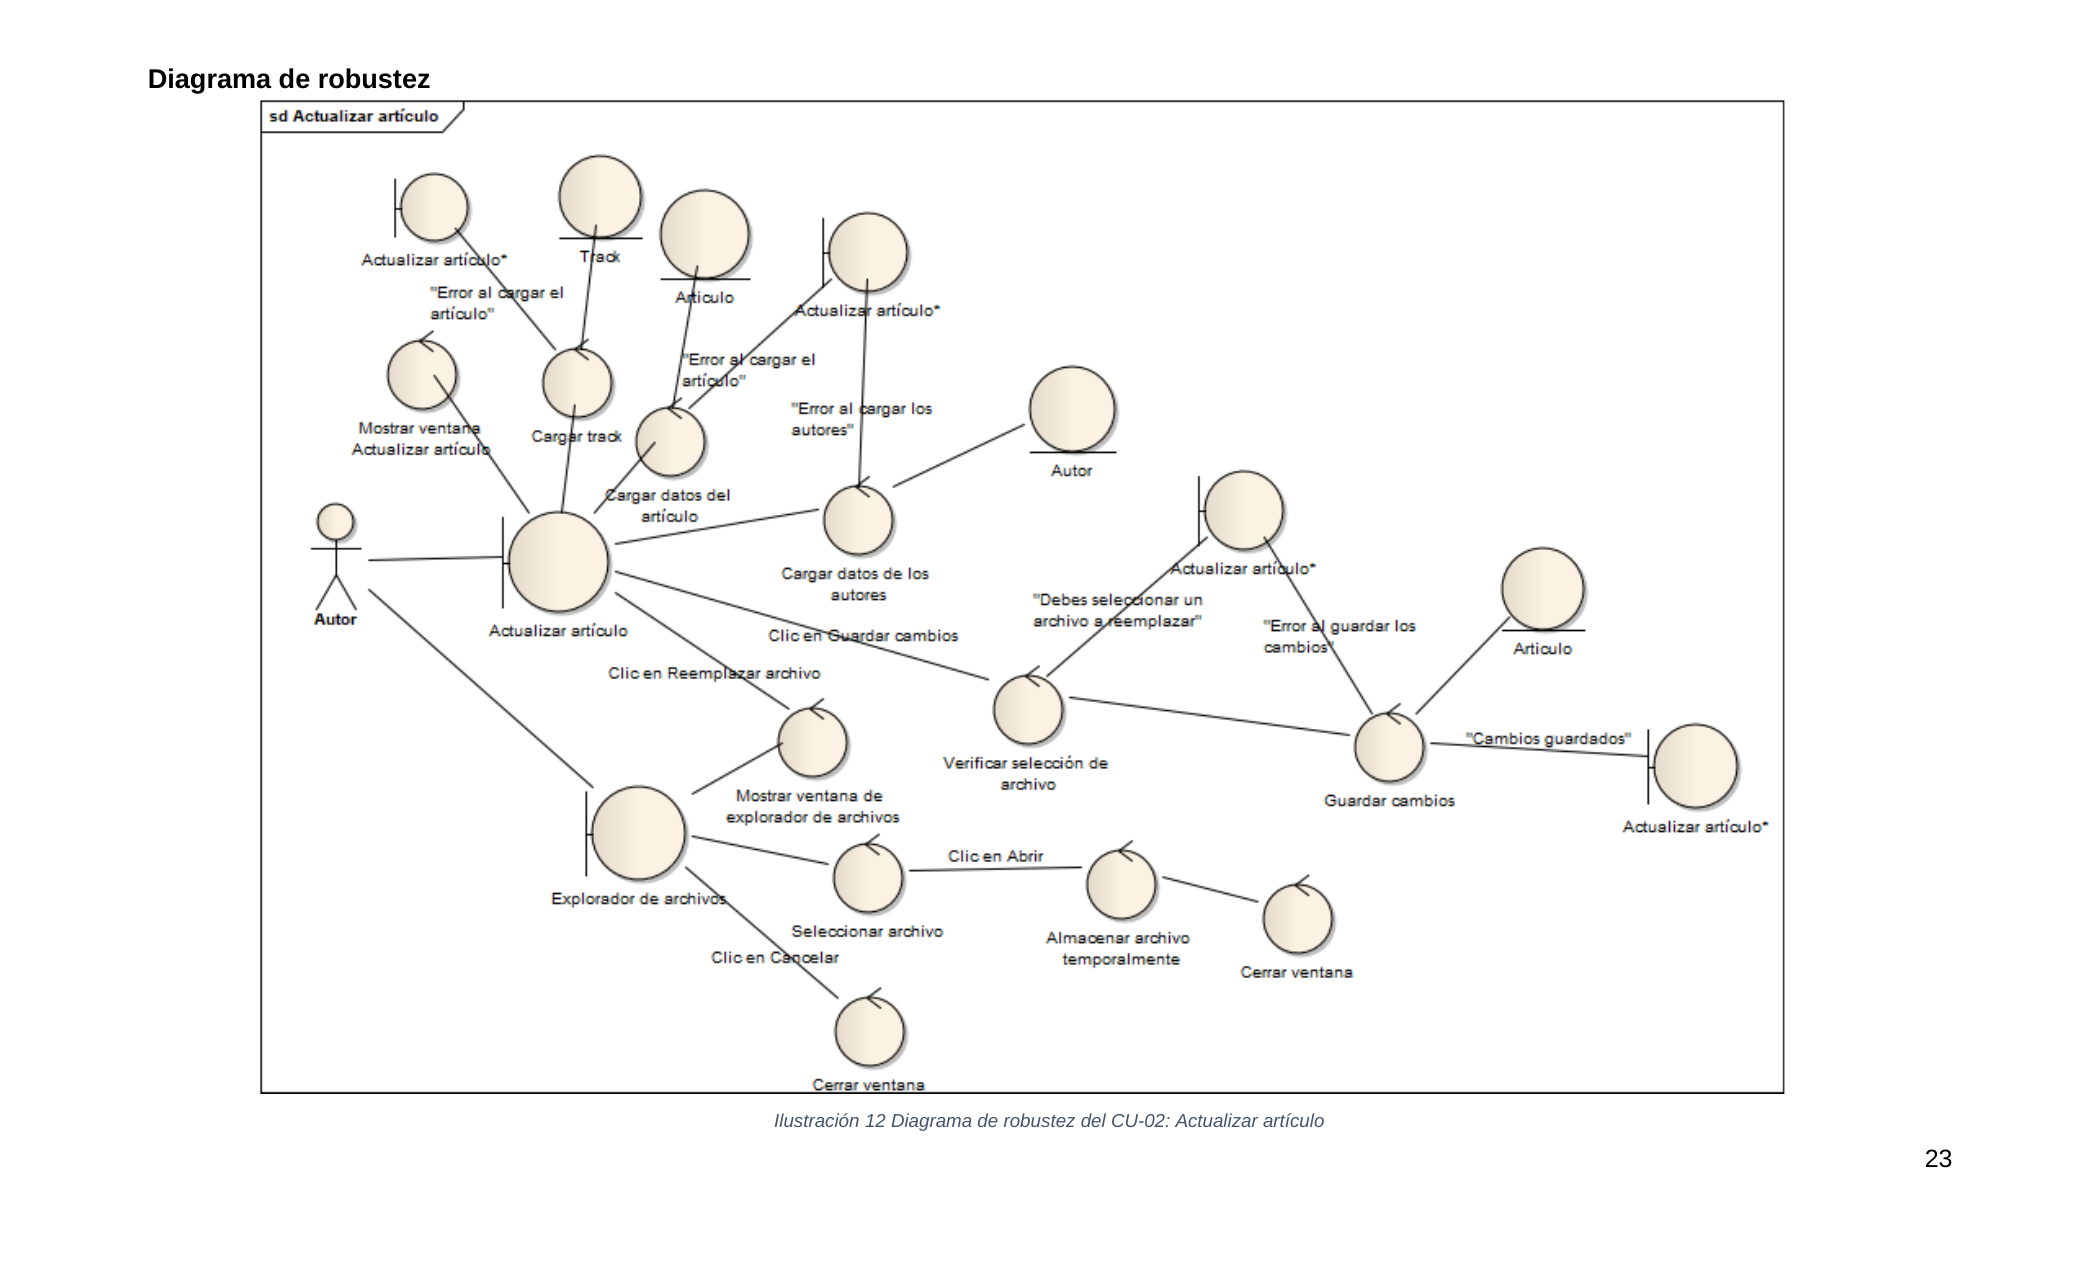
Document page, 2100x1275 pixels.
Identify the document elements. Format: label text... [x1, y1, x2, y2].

picture [259, 99, 1785, 1094]
subtitle Diagrama de robustez [148, 63, 1952, 94]
